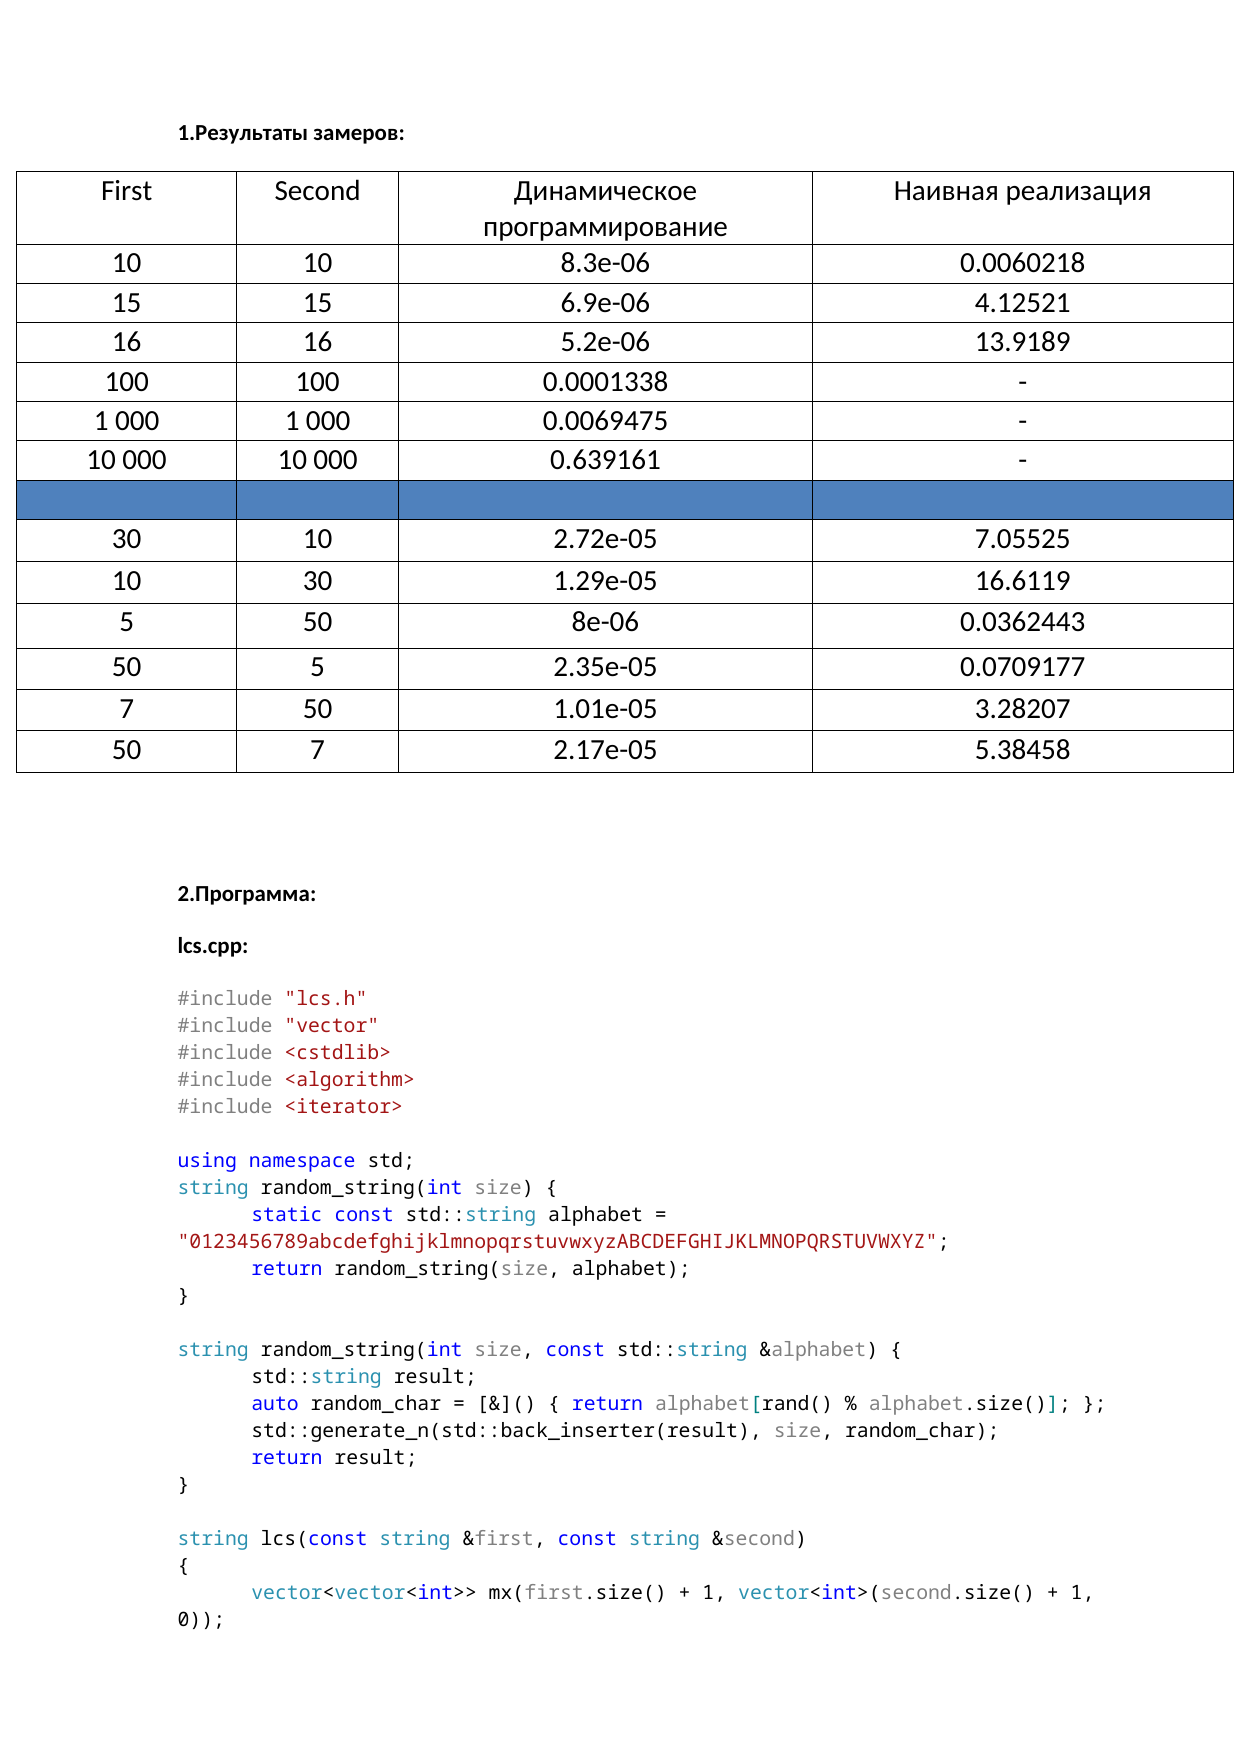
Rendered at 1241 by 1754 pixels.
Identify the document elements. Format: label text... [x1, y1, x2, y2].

table_cell 50 [17, 731, 236, 772]
table_cell 0.639161 [399, 441, 812, 480]
text static const std::string alphabet = "0123456789abcdefghijklmnopqrstuvwxyzABCDEFGHIJKLMNOPQRSTUVWXYZ"; [177, 1201, 1152, 1254]
table_cell 5.2e-06 [399, 323, 812, 362]
table_cell 50 [17, 649, 236, 689]
table_cell [399, 481, 812, 519]
text string random_string(int size, const std::string &alphabet) { [177, 1335, 1152, 1362]
table_cell 7 [17, 690, 236, 730]
table_cell - [813, 363, 1233, 401]
text #include <iterator> [177, 1093, 1152, 1119]
table_cell 2.35e-05 [399, 649, 812, 689]
table_cell 100 [237, 363, 398, 401]
table_cell - [813, 441, 1233, 480]
text #include <algorithm> [177, 1066, 1152, 1093]
table_cell 10 [237, 245, 398, 283]
table_cell 0.0362443 [813, 604, 1233, 647]
table_cell 0.0060218 [813, 245, 1233, 283]
table_cell 16 [237, 323, 398, 362]
text lcs.cpp: [177, 932, 1152, 960]
table_cell 0.0001338 [399, 363, 812, 401]
text { [177, 1551, 1152, 1578]
table_header First [17, 172, 236, 243]
text } [177, 1281, 1152, 1308]
text #include <cstdlib> [177, 1039, 1152, 1066]
table_header Наивная реализация [813, 172, 1233, 243]
table_cell 16.6119 [813, 562, 1233, 602]
table_cell 10 000 [17, 441, 236, 480]
table_cell [813, 481, 1233, 519]
table_cell 1.29e-05 [399, 562, 812, 602]
table_cell 5.38458 [813, 731, 1233, 772]
table_cell 8e-06 [399, 604, 812, 647]
table_cell 50 [237, 604, 398, 647]
text using namespace std; [177, 1147, 1152, 1173]
table_cell 13.9189 [813, 323, 1233, 362]
table_cell 2.17e-05 [399, 731, 812, 772]
table_cell 30 [237, 562, 398, 602]
table_cell 3.28207 [813, 690, 1233, 730]
table_cell 0.0709177 [813, 649, 1233, 689]
text auto random_char = [&]() { return alphabet[rand() % alphabet.size()]; }; [177, 1389, 1152, 1416]
table_cell 10 [17, 562, 236, 602]
table_cell 1 000 [237, 402, 398, 440]
table_cell 16 [17, 323, 236, 362]
table_cell 7 [237, 731, 398, 772]
table_cell 5 [17, 604, 236, 647]
table_cell 5 [237, 649, 398, 689]
table_cell 7.05525 [813, 520, 1233, 561]
table_cell 30 [17, 520, 236, 561]
table_cell 8.3e-06 [399, 245, 812, 283]
text #include "vector" [177, 1012, 1152, 1039]
table_cell 15 [237, 284, 398, 322]
text string random_string(int size) { [177, 1173, 1152, 1201]
text } [177, 1470, 1152, 1497]
table_cell [17, 481, 236, 519]
text vector<vector<int>> mx(first.size() + 1, vector<int>(second.size() + 1, 0)); [177, 1578, 1152, 1632]
text return random_string(size, alphabet); [177, 1254, 1152, 1281]
table_cell 50 [237, 690, 398, 730]
text 1.Результаты замеров: [177, 118, 1152, 146]
table_cell 1.01e-05 [399, 690, 812, 730]
table_header Second [237, 172, 398, 243]
table_cell 100 [17, 363, 236, 401]
text std::generate_n(std::back_inserter(result), size, random_char); [177, 1416, 1152, 1443]
table_cell 4.12521 [813, 284, 1233, 322]
text 2.Программа: [177, 879, 1152, 907]
text #include "lcs.h" [177, 985, 1152, 1012]
table_cell 2.72e-05 [399, 520, 812, 561]
text string lcs(const string &first, const string &second) [177, 1524, 1152, 1551]
text std::string result; [177, 1362, 1152, 1389]
table_cell 1 000 [17, 402, 236, 440]
table_cell 10 [17, 245, 236, 283]
table_cell [237, 481, 398, 519]
table_header Динамическое программирование [399, 172, 812, 243]
table_cell - [813, 402, 1233, 440]
table_cell 0.0069475 [399, 402, 812, 440]
table_cell 15 [17, 284, 236, 322]
table_cell 10 000 [237, 441, 398, 480]
table_cell 6.9e-06 [399, 284, 812, 322]
table_cell 10 [237, 520, 398, 561]
text return result; [177, 1443, 1152, 1470]
